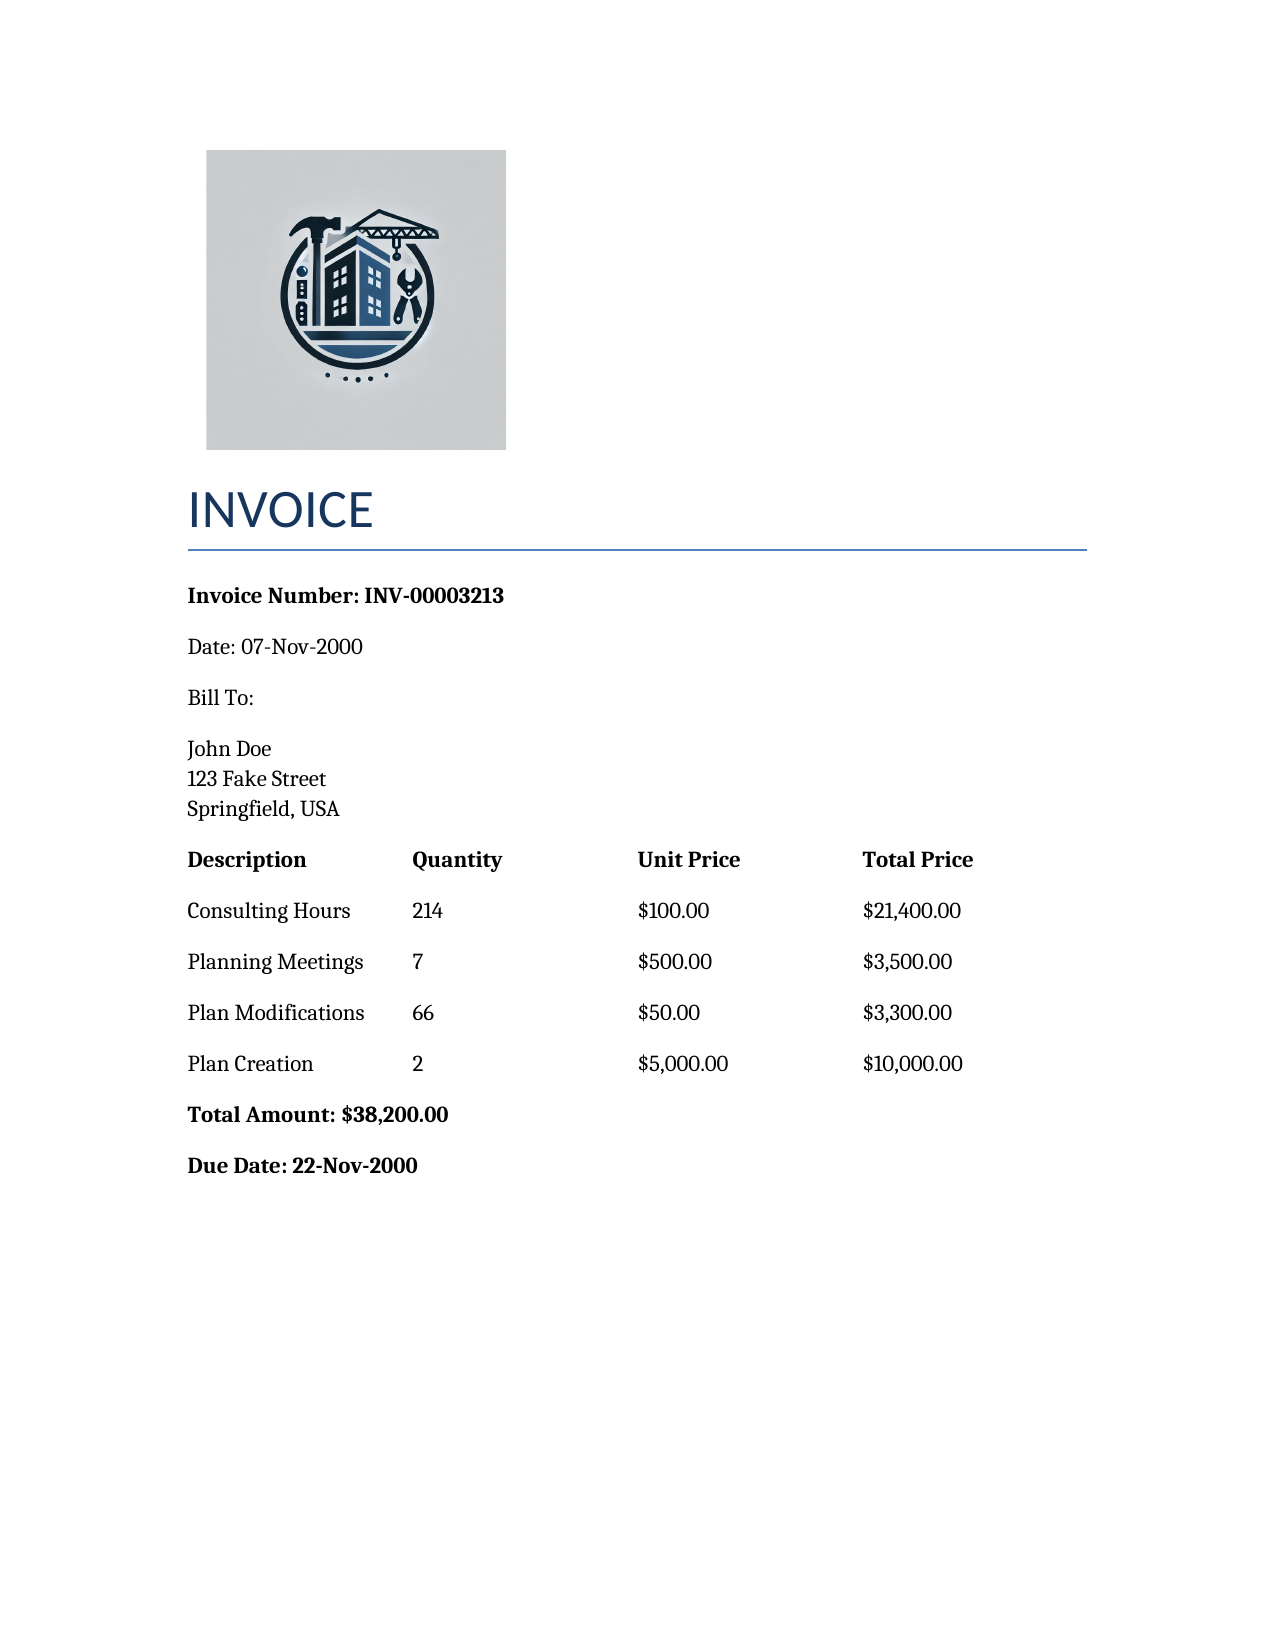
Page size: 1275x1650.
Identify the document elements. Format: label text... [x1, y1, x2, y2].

table_cell Plan Modifications [176, 1000, 401, 1051]
table_cell Planning Meetings [176, 949, 401, 1000]
text Due Date: 22-Nov-2000 [187, 1153, 1087, 1180]
table_cell 7 [401, 949, 626, 1000]
table_cell 214 [401, 898, 626, 949]
text Invoice Number: INV-00003213 [187, 582, 1087, 609]
table_cell 2 [401, 1051, 626, 1102]
picture [206, 150, 507, 450]
title INVOICE [187, 475, 1087, 551]
table_cell $10,000.00 [851, 1051, 1076, 1102]
table_cell $3,300.00 [851, 1000, 1076, 1051]
table_header Description [176, 847, 401, 898]
table_cell $50.00 [626, 1000, 851, 1051]
text Total Amount: $38,200.00 [187, 1102, 1087, 1129]
table_cell $5,000.00 [626, 1051, 851, 1102]
text Bill To: [187, 684, 1087, 711]
table_cell Consulting Hours [176, 898, 401, 949]
table_header Quantity [401, 847, 626, 898]
table_cell $100.00 [626, 898, 851, 949]
table_header Total Price [851, 847, 1076, 898]
text Date: 07-Nov-2000 [187, 633, 1087, 660]
text John Doe 123 Fake Street Springfield, USA [187, 736, 1087, 822]
table_cell $500.00 [626, 949, 851, 1000]
table_cell Plan Creation [176, 1051, 401, 1102]
table_cell 66 [401, 1000, 626, 1051]
table_cell $3,500.00 [851, 949, 1076, 1000]
table_cell $21,400.00 [851, 898, 1076, 949]
table_header Unit Price [626, 847, 851, 898]
